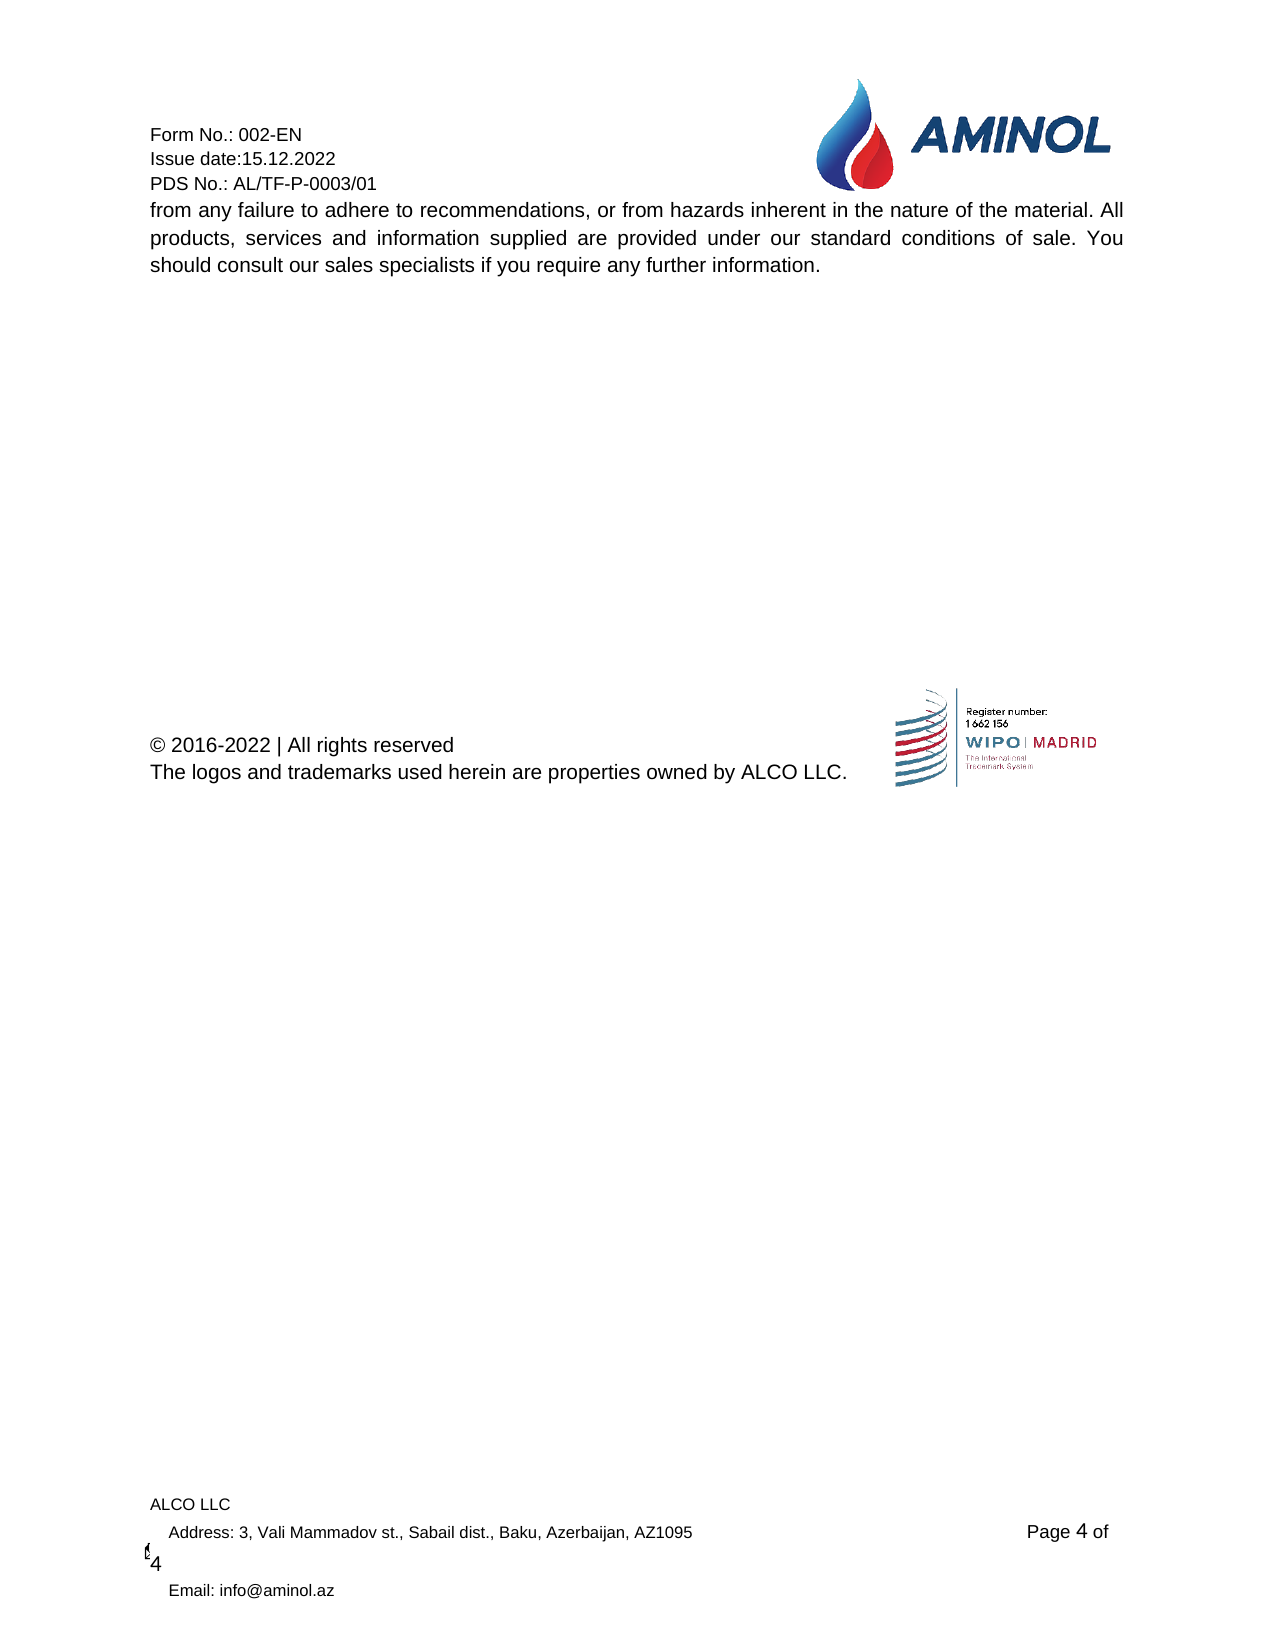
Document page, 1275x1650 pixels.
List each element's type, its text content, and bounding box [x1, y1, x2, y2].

picture [806, 74, 1125, 198]
text © 2016-2022 | All rights reserved [150, 732, 865, 756]
picture [143, 1540, 150, 1560]
text The logos and trademarks used herein are properties owned by ALCO LLC. [150, 760, 865, 784]
picture [865, 656, 1125, 819]
